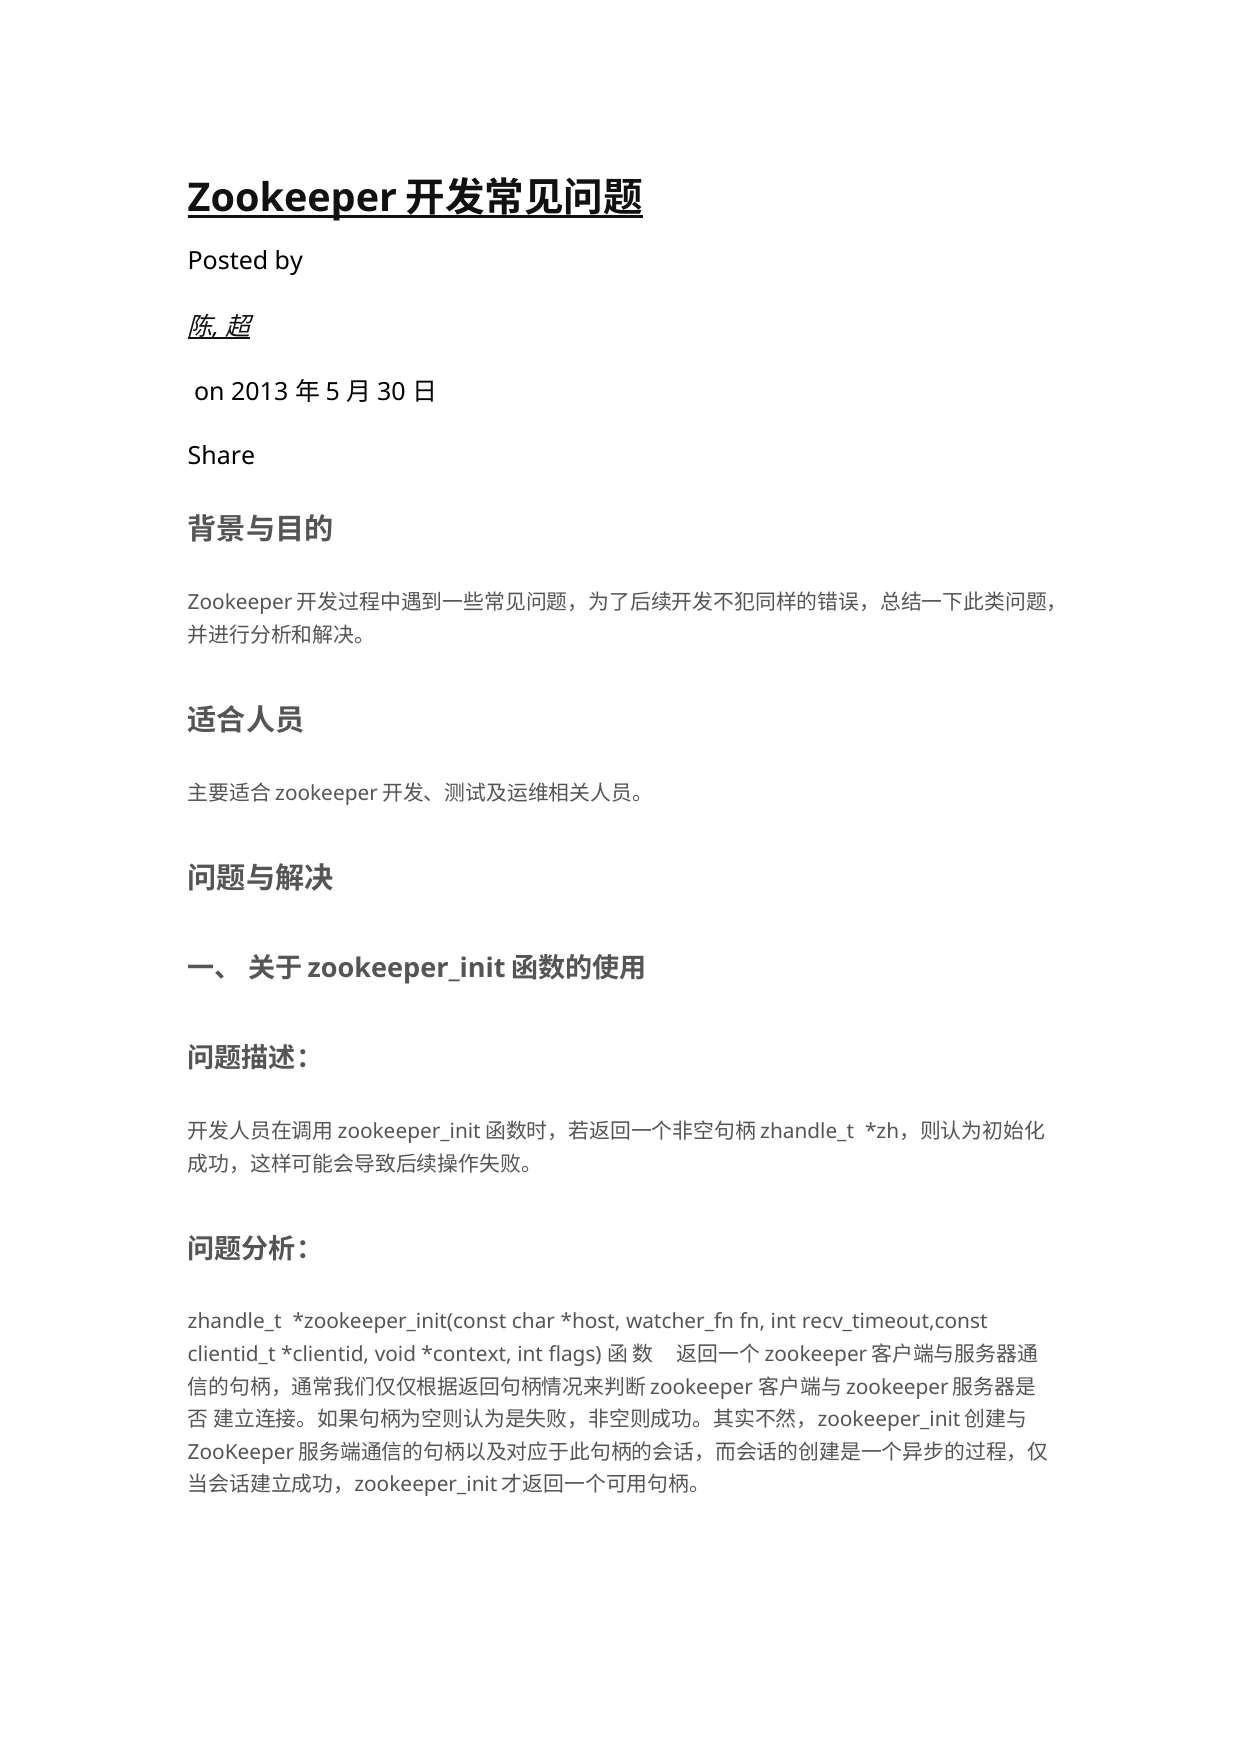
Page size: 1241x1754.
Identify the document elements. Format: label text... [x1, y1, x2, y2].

text 问题分析： [187, 1214, 1053, 1279]
text 背景与目的 [187, 494, 1053, 559]
text Posted by [187, 227, 1053, 292]
text 陈, 超 [187, 292, 1053, 357]
text Share [187, 422, 1053, 487]
text Zookeeper开发常见问题 [187, 162, 1053, 227]
text 一、 关于zookeeper_init函数的使用 [187, 933, 1053, 998]
text 问题描述： [187, 1023, 1053, 1088]
text 主要适合zookeeper开发、测试及运维相关人员。 [187, 775, 1053, 808]
text Zookeeper开发过程中遇到一些常见问题，为了后续开发不犯同样的错误，总结一下此类问题，并进行分析和解决。 [187, 584, 1053, 649]
text 问题与解决 [187, 843, 1053, 908]
text 开发人员在调用zookeeper_init函数时，若返回一个非空句柄zhandle_t *zh，则认为初始化成功，这样可能会导致后续操作失败。 [187, 1113, 1053, 1178]
text zhandle_t *zookeeper_init(const char *host, watcher_fn fn, int recv_timeout,const clientid_t *clientid, void *context, int flags) 函 数 返回一个zookeeper客户端与服务器通信的句柄，通常我们仅仅根据返回句柄情况来判断zookeeper 客户端与zookeeper服务器是否 建立连接。如果句柄为空则认为是失败，非空则成功。其实不然，zookeeper_init创建与ZooKeeper服务端通信的句柄以及对应于此句柄的会话，而会话的创建是一个异步的过程，仅当会话建立成功，zookeeper_init才返回一个可用句柄。 [187, 1304, 1053, 1499]
text on 2013 年 5 月 30 日 [187, 357, 1053, 422]
text 适合人员 [187, 685, 1053, 750]
